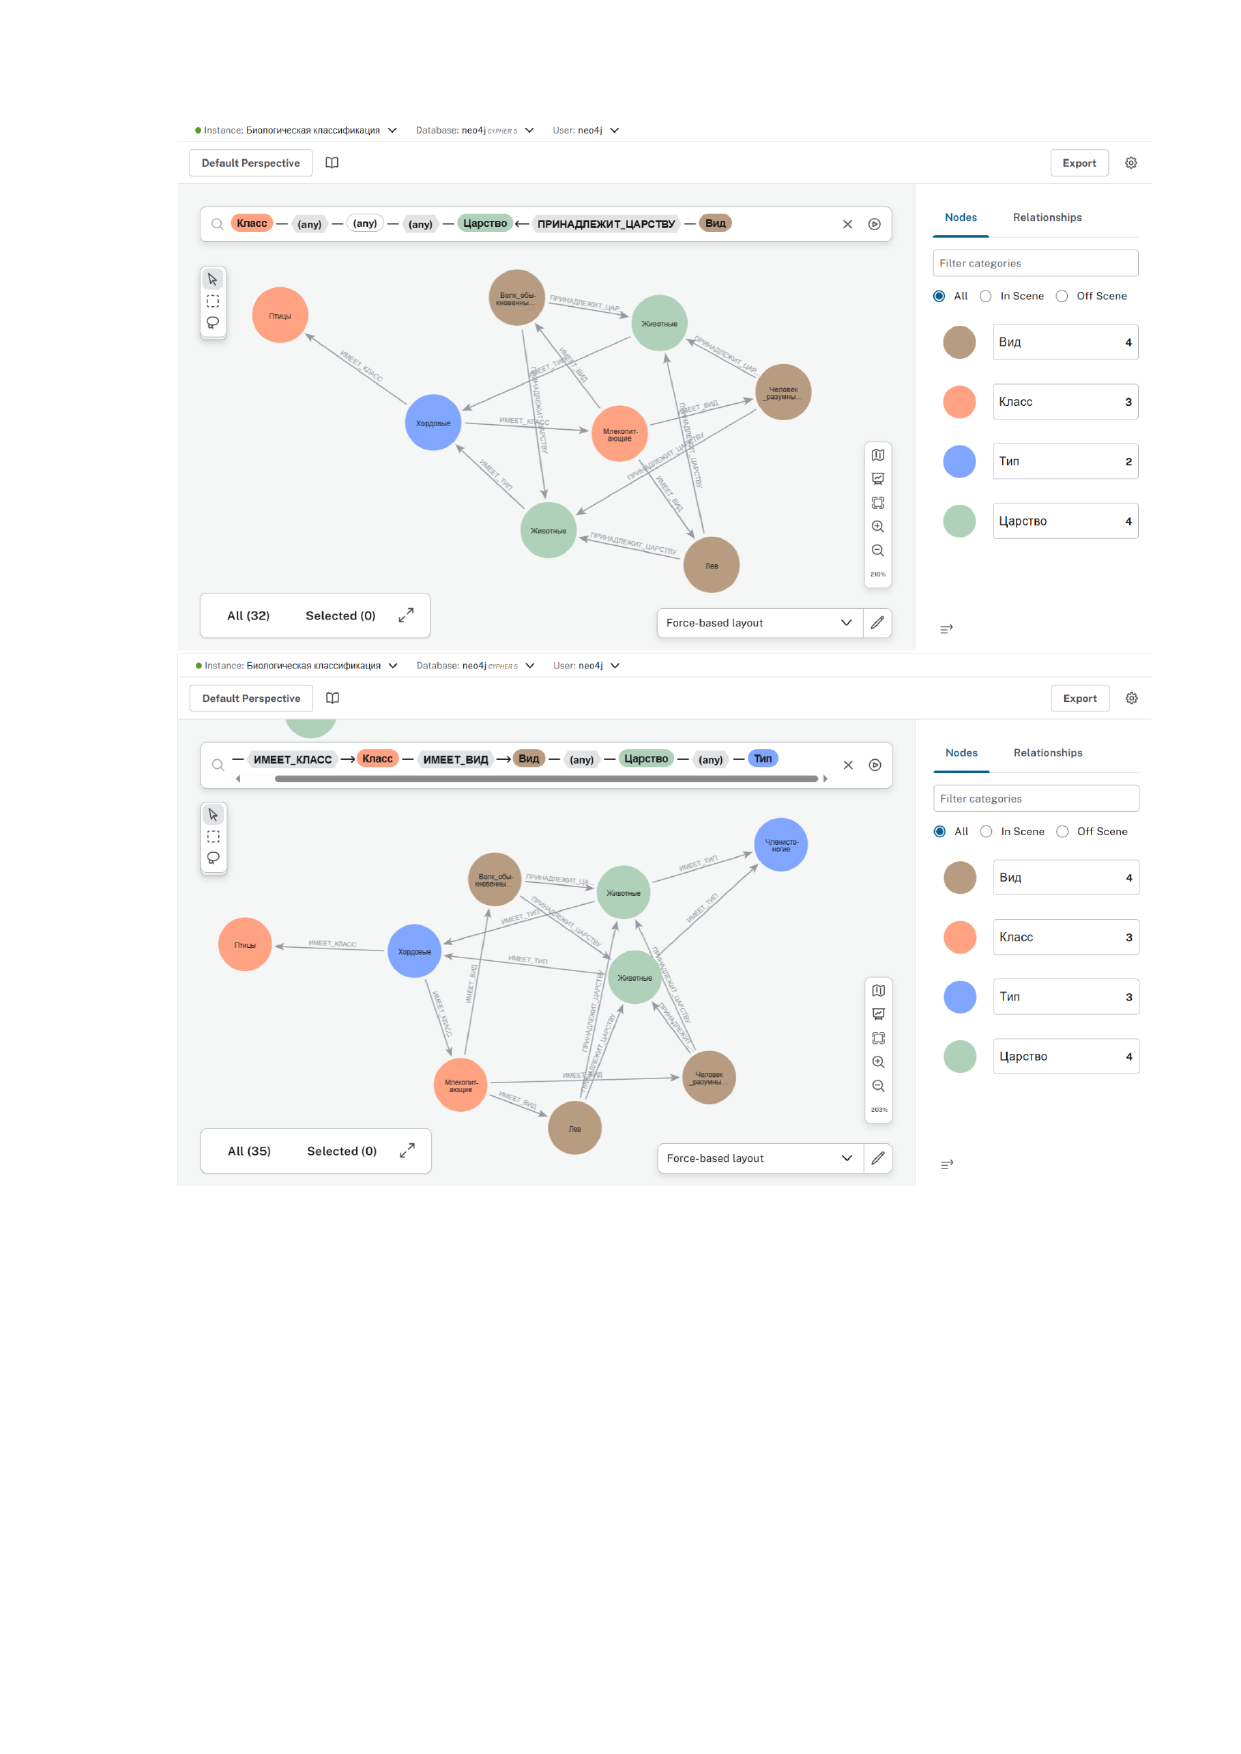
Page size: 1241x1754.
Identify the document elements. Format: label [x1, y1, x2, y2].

picture [177, 118, 1152, 650]
picture [177, 651, 1152, 1186]
